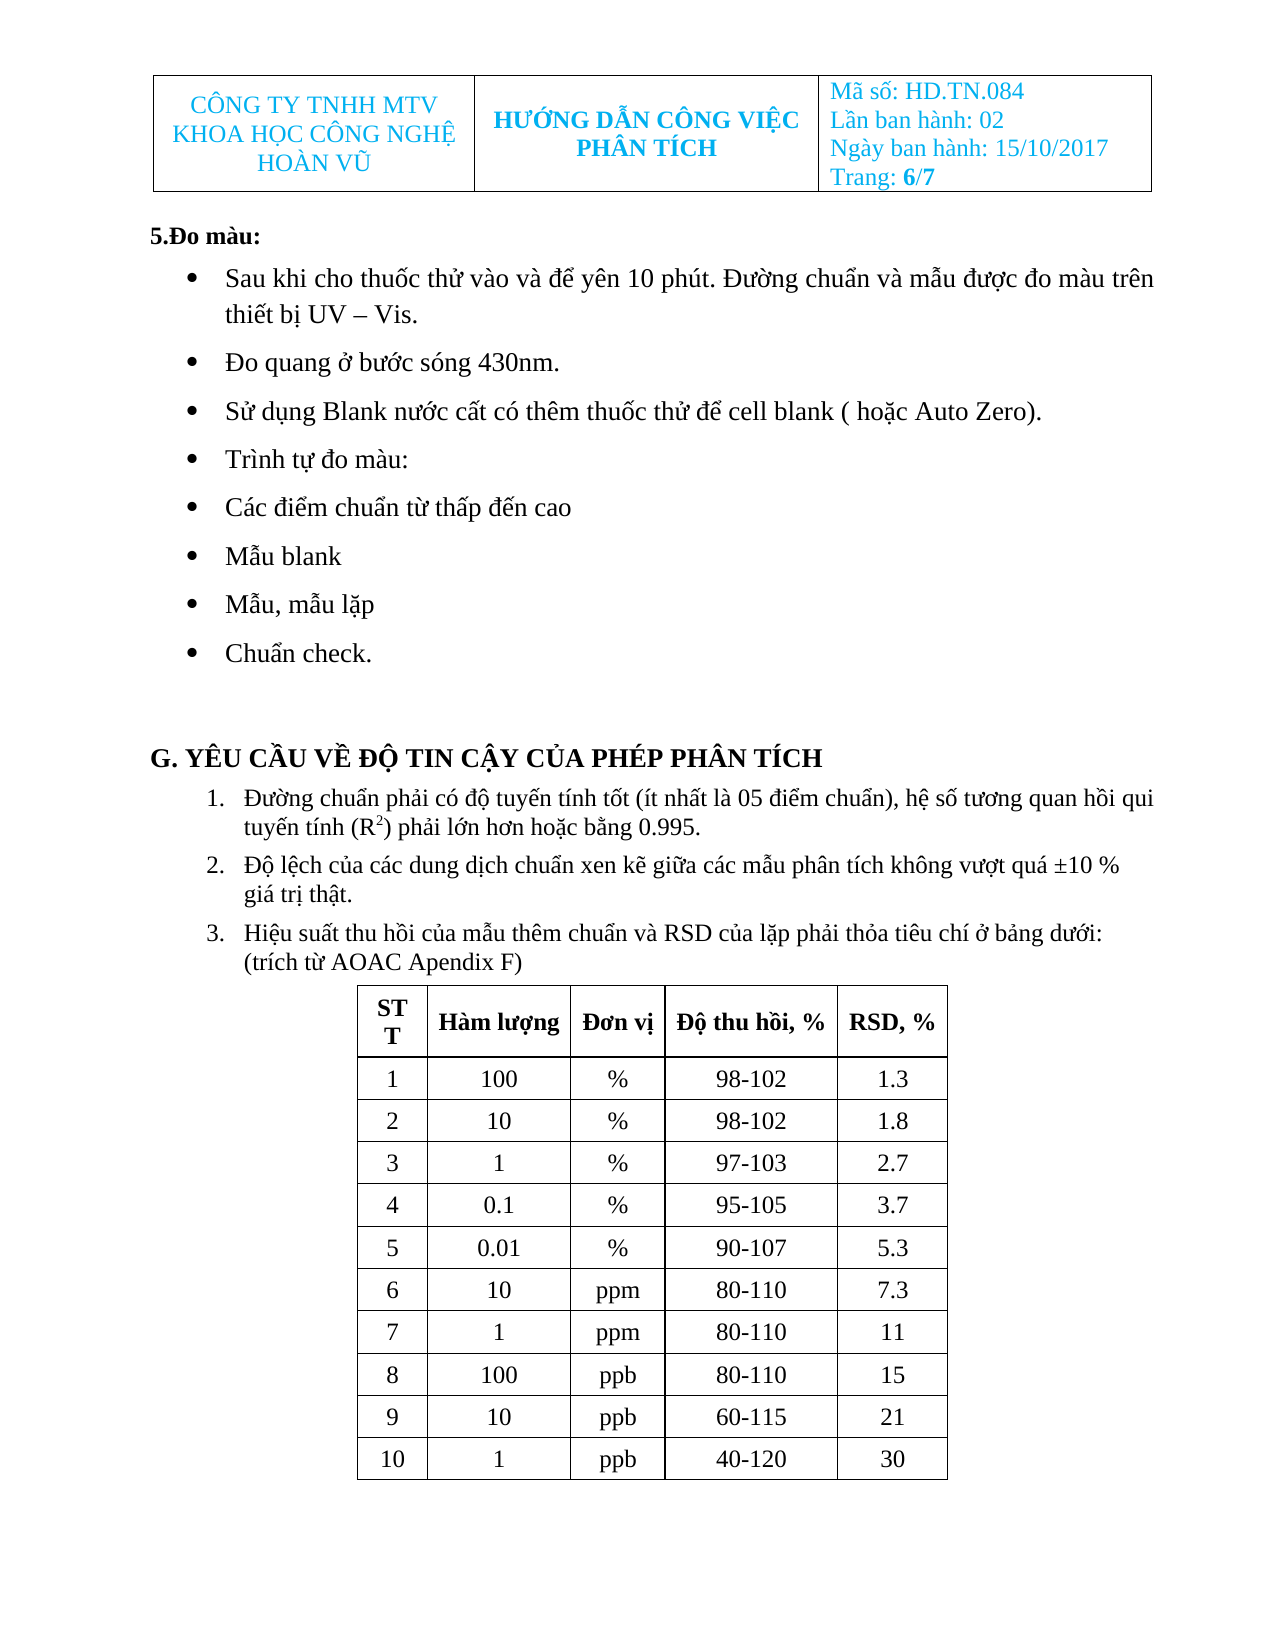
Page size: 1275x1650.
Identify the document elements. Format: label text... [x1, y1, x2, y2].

table_cell % [571, 1058, 664, 1099]
table_cell 0.1 [428, 1184, 570, 1226]
text 2. Độ lệch của các dung dịch chuẩn xen kẽ giữa các mẫu phân tích không vượt quá ±10 % giá trị thật. [206, 850, 1155, 908]
list Các điểm chuẩn từ thấp đến cao [187, 491, 1155, 523]
table_cell 11 [838, 1311, 947, 1352]
table_cell 95-105 [666, 1184, 837, 1226]
table_cell 80-110 [666, 1311, 837, 1352]
table_cell 10 [428, 1396, 570, 1437]
table_cell 2 [358, 1100, 427, 1141]
list Đo quang ở bước sóng 430nm. [187, 346, 1155, 377]
table_cell 5 [358, 1227, 427, 1268]
table_cell 9 [358, 1396, 427, 1437]
table_cell 2.7 [838, 1142, 947, 1183]
table_cell % [571, 1184, 664, 1226]
table_cell 90-107 [666, 1227, 837, 1268]
table_cell % [571, 1100, 664, 1141]
table_cell 10 [358, 1438, 427, 1479]
table_cell 4 [358, 1184, 427, 1226]
text 1. Đường chuẩn phải có độ tuyến tính tốt (ít nhất là 05 điểm chuẩn), hệ số tương quan hồi qui tuyến tính (R2) phải lớn hơn hoặc bằng 0.995. [206, 783, 1155, 840]
table_cell % [571, 1142, 664, 1183]
table_cell 15 [838, 1354, 947, 1395]
table_header STT [358, 986, 427, 1056]
table_cell 100 [428, 1354, 570, 1395]
list Chuẩn check. [187, 637, 1155, 668]
table_cell 98-102 [666, 1058, 837, 1099]
table_cell 80-110 [666, 1269, 837, 1310]
table_header Hàm lượng [428, 986, 570, 1056]
table_cell 1 [428, 1438, 570, 1479]
list Mẫu blank [187, 540, 1155, 571]
table_cell 3 [358, 1142, 427, 1183]
table_cell 1 [358, 1058, 427, 1099]
table_cell 21 [838, 1396, 947, 1437]
table_header Độ thu hồi, % [666, 986, 837, 1056]
table_cell ppb [571, 1354, 664, 1395]
text 3. Hiệu suất thu hồi của mẫu thêm chuẩn và RSD của lặp phải thỏa tiêu chí ở bảng dưới: (trích từ AOAC Apendix F) [206, 918, 1155, 975]
table_cell 10 [428, 1100, 570, 1141]
table_cell 98-102 [666, 1100, 837, 1141]
table_cell 0.01 [428, 1227, 570, 1268]
table_header RSD, % [838, 986, 947, 1056]
table_cell 8 [358, 1354, 427, 1395]
table_cell ppm [571, 1311, 664, 1352]
table_cell 1 [428, 1311, 570, 1352]
table_cell 40-120 [666, 1438, 837, 1479]
table_cell 10 [428, 1269, 570, 1310]
table_cell 100 [428, 1058, 570, 1099]
table_cell 1.3 [838, 1058, 947, 1099]
table_cell 60-115 [666, 1396, 837, 1437]
table_cell 1 [428, 1142, 570, 1183]
table_cell 1.8 [838, 1100, 947, 1141]
list Trình tự đo màu: [187, 443, 1155, 474]
text G. YÊU CẦU VỀ ĐỘ TIN CẬY CỦA PHÉP PHÂN TÍCH [150, 742, 1155, 773]
list Sau khi cho thuốc thử vào và để yên 10 phút. Đường chuẩn và mẫu được đo màu trên thiết bị UV – Vis. [187, 262, 1155, 329]
list Sử dụng Blank nước cất có thêm thuốc thử để cell blank ( hoặc Auto Zero). [187, 394, 1155, 426]
table_cell ppm [571, 1269, 664, 1310]
subtitle 5.Đo màu: [150, 221, 1155, 249]
table_cell 7 [358, 1311, 427, 1352]
table_cell ppb [571, 1438, 664, 1479]
table_cell 80-110 [666, 1354, 837, 1395]
table_cell 5.3 [838, 1227, 947, 1268]
table_cell % [571, 1227, 664, 1268]
table_cell 97-103 [666, 1142, 837, 1183]
table_cell 30 [838, 1438, 947, 1479]
table_header Đơn vị [571, 986, 664, 1056]
table_cell 7.3 [838, 1269, 947, 1310]
table_cell ppb [571, 1396, 664, 1437]
table_cell 6 [358, 1269, 427, 1310]
list Mẫu, mẫu lặp [187, 588, 1155, 619]
table_cell 3.7 [838, 1184, 947, 1226]
